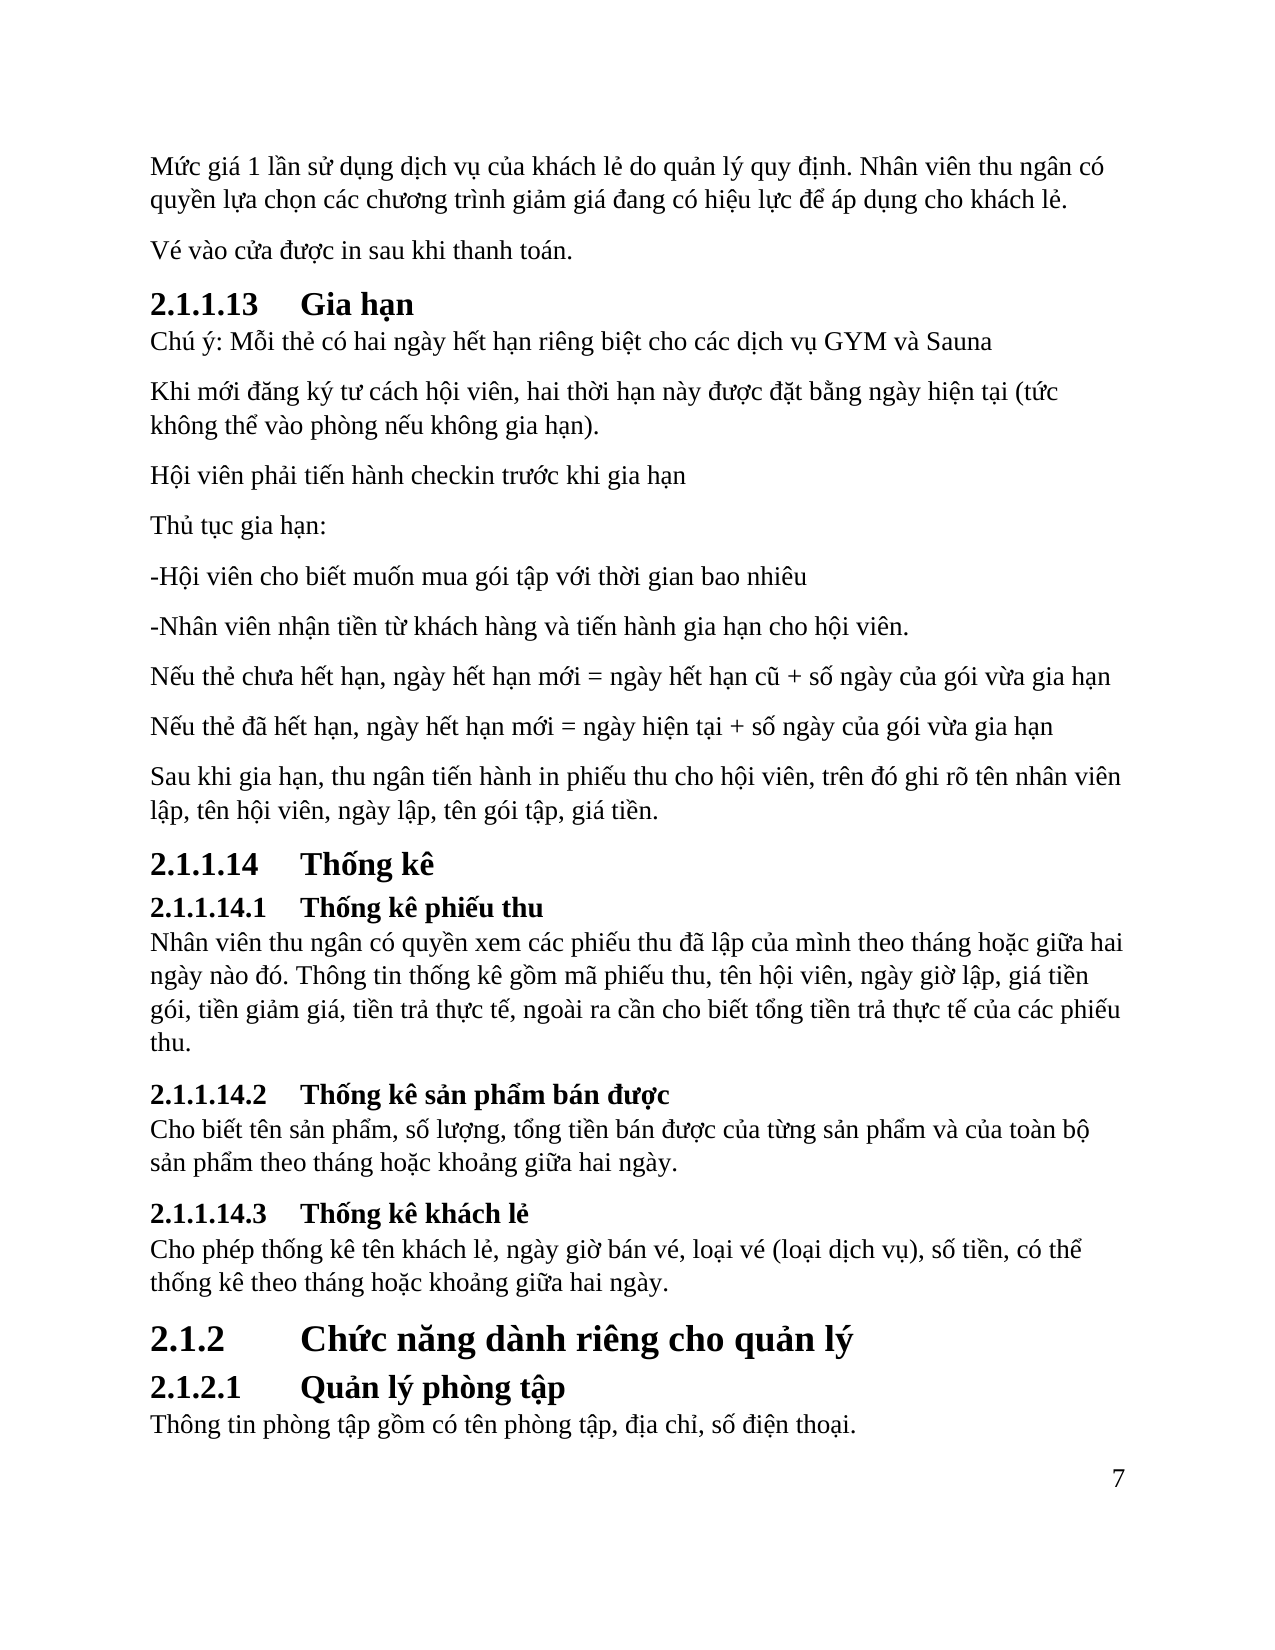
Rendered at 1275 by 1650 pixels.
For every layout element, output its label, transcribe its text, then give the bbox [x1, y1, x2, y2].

text Mức giá 1 lần sử dụng dịch vụ của khách lẻ do quản lý quy định. Nhân viên thu ngân có quyền lựa chọn các chương trình giảm giá đang có hiệu lực để áp dụng cho khách lẻ. [150, 150, 1125, 215]
text Nếu thẻ đã hết hạn, ngày hết hạn mới = ngày hiện tại + số ngày của gói vừa gia hạn [150, 710, 1125, 741]
subtitle Thống kê sản phẩm bán được [150, 1077, 1125, 1110]
subtitle Thống kê khách lẻ [150, 1197, 1125, 1230]
text Chú ý: Mỗi thẻ có hai ngày hết hạn riêng biệt cho các dịch vụ GYM và Sauna [150, 325, 1125, 356]
text Sau khi gia hạn, thu ngân tiến hành in phiếu thu cho hội viên, trên đó ghi rõ tên nhân viên lập, tên hội viên, ngày lập, tên gói tập, giá tiền. [150, 761, 1125, 825]
text Nhân viên thu ngân có quyền xem các phiếu thu đã lập của mình theo tháng hoặc giữa hai ngày nào đó. Thông tin thống kê gồm mã phiếu thu, tên hội viên, ngày giờ lập, giá tiền gói, tiền giảm giá, tiền trả thực tế, ngoài ra cần cho biết tổng tiền trả thực tế của các phiếu thu. [150, 926, 1125, 1058]
text Cho phép thống kê tên khách lẻ, ngày giờ bán vé, loại vé (loại dịch vụ), số tiền, có thể thống kê theo tháng hoặc khoảng giữa hai ngày. [150, 1233, 1125, 1297]
text Thủ tục gia hạn: [150, 509, 1125, 541]
text Cho biết tên sản phẩm, số lượng, tổng tiền bán được của từng sản phẩm và của toàn bộ sản phẩm theo tháng hoặc khoảng giữa hai ngày. [150, 1113, 1125, 1178]
text Vé vào cửa được in sau khi thanh toán. [150, 234, 1125, 265]
text Thông tin phòng tập gồm có tên phòng tập, địa chỉ, số điện thoại. [150, 1409, 1125, 1440]
text Hội viên phải tiến hành checkin trước khi gia hạn [150, 459, 1125, 490]
text Khi mới đăng ký tư cách hội viên, hai thời hạn này được đặt bằng ngày hiện tại (tức không thể vào phòng nếu không gia hạn). [150, 376, 1125, 440]
subtitle Chức năng dành riêng cho quản lý [150, 1317, 1125, 1360]
text Nếu thẻ chưa hết hạn, ngày hết hạn mới = ngày hết hạn cũ + số ngày của gói vừa gia hạn [150, 660, 1125, 691]
subtitle Quản lý phòng tập [150, 1367, 1125, 1406]
subtitle Gia hạn [150, 284, 1125, 322]
subtitle Thống kê phiếu thu [150, 890, 1125, 923]
subtitle Thống kê [150, 844, 1125, 883]
text -Nhân viên nhận tiền từ khách hàng và tiến hành gia hạn cho hội viên. [150, 610, 1125, 641]
text -Hội viên cho biết muốn mua gói tập với thời gian bao nhiêu [150, 560, 1125, 591]
